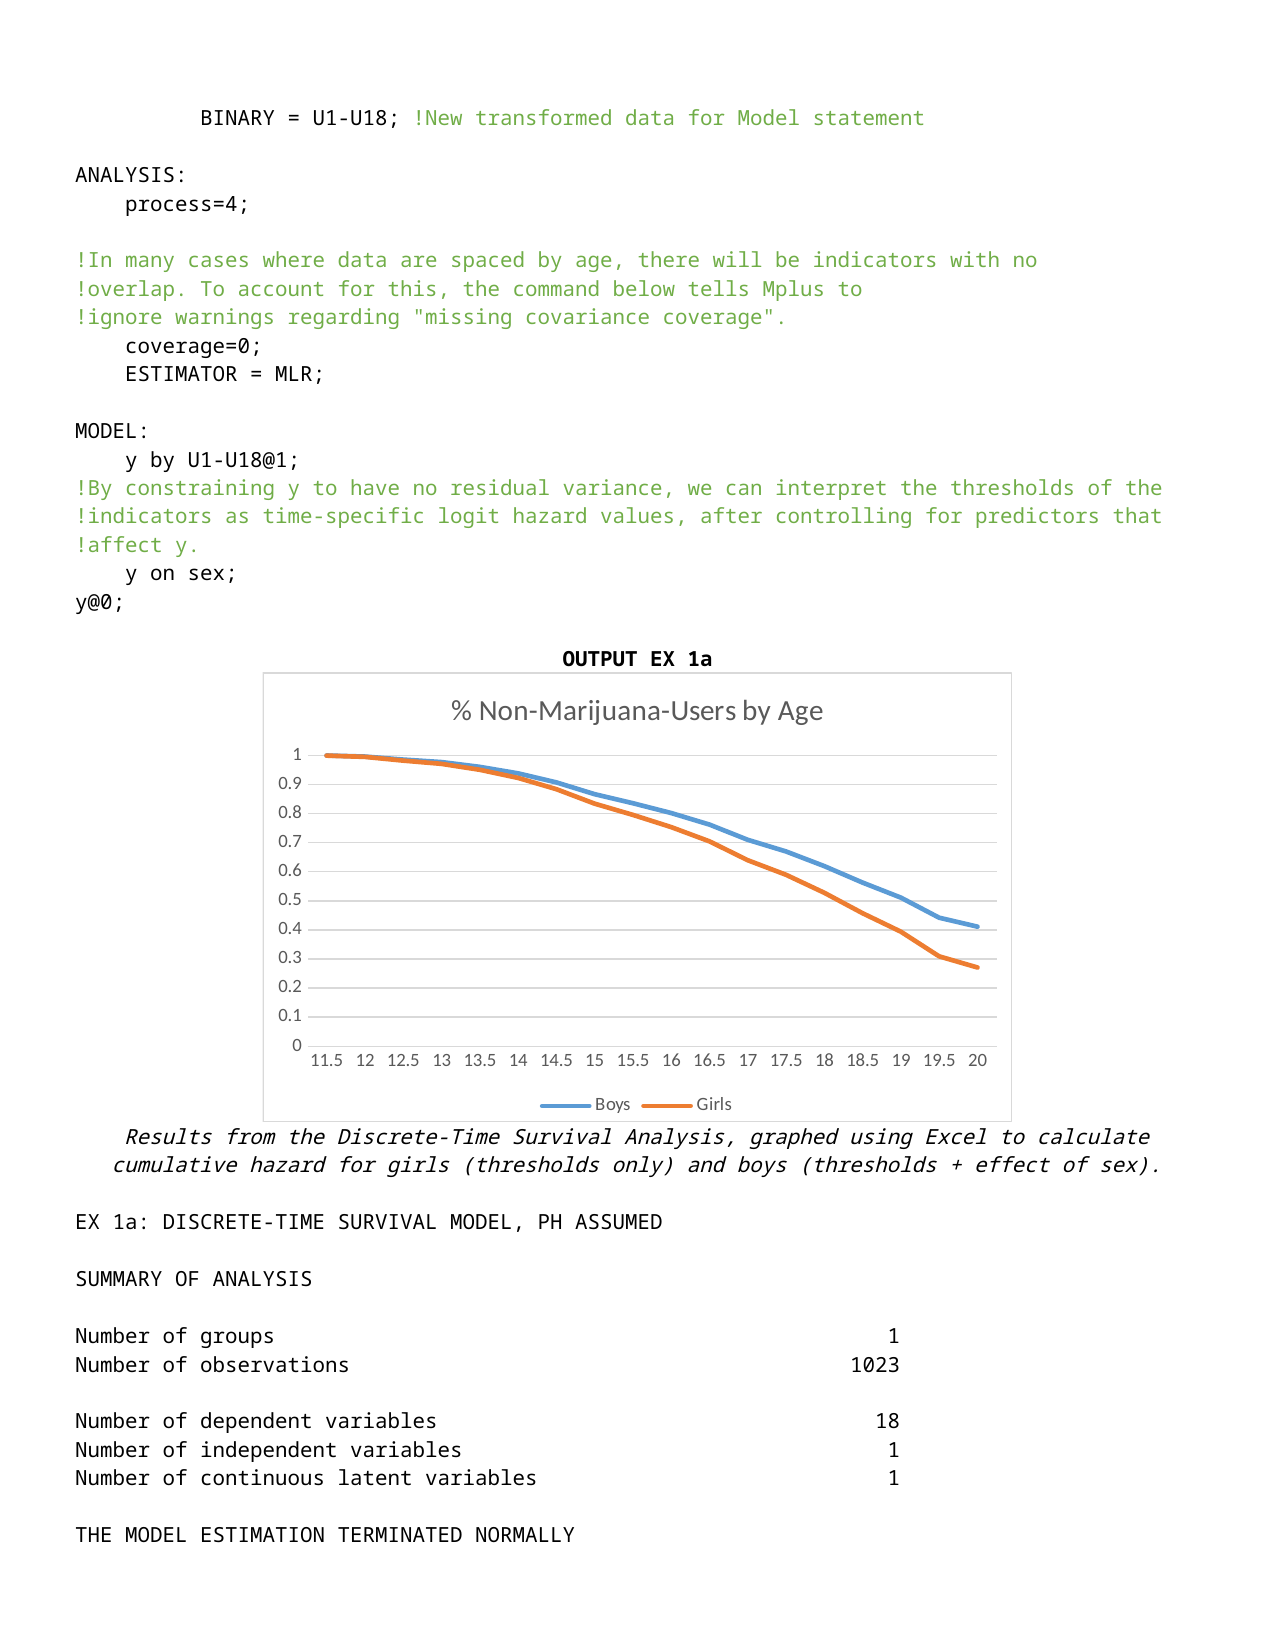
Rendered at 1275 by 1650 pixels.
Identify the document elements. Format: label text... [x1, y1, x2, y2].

text !affect y. [75, 530, 1200, 558]
text ANALYSIS: [75, 160, 1200, 189]
text !ignore warnings regarding "missing covariance coverage". [75, 302, 1200, 331]
text process=4; [75, 189, 1200, 217]
text Results from the Discrete-Time Survival Analysis, graphed using Excel to calculate cumulative hazard for girls (thresholds only) and boys (thresholds + effect of sex). [75, 1122, 1200, 1179]
text MODEL: [75, 416, 1200, 445]
text y by U1-U18@1; [75, 445, 1200, 473]
text !By constraining y to have no residual variance, we can interpret the thresholds of the [75, 473, 1200, 502]
text Number of groups 1 [75, 1321, 1200, 1350]
text EX 1a: DISCRETE-TIME SURVIVAL MODEL, PH ASSUMED [75, 1207, 1200, 1236]
text BINARY = U1-U18; !New transformed data for Model statement [75, 103, 1200, 132]
text y on sex; [75, 558, 1200, 587]
text coverage=0; [75, 331, 1200, 359]
text y@0; [75, 587, 1200, 615]
text ESTIMATOR = MLR; [75, 359, 1200, 388]
text SUMMARY OF ANALYSIS [75, 1264, 1200, 1293]
text THE MODEL ESTIMATION TERMINATED NORMALLY [75, 1520, 1200, 1549]
subtitle OUTPUT EX 1a [75, 644, 1200, 672]
text Number of continuous latent variables 1 [75, 1463, 1200, 1492]
text !indicators as time-specific logit hazard values, after controlling for predictors that [75, 502, 1200, 530]
text Number of observations 1023 [75, 1350, 1200, 1378]
text Number of dependent variables 18 [75, 1407, 1200, 1435]
text !overlap. To account for this, the command below tells Mplus to [75, 274, 1200, 302]
text !In many cases where data are spaced by age, there will be indicators with no [75, 246, 1200, 274]
text Number of independent variables 1 [75, 1435, 1200, 1463]
